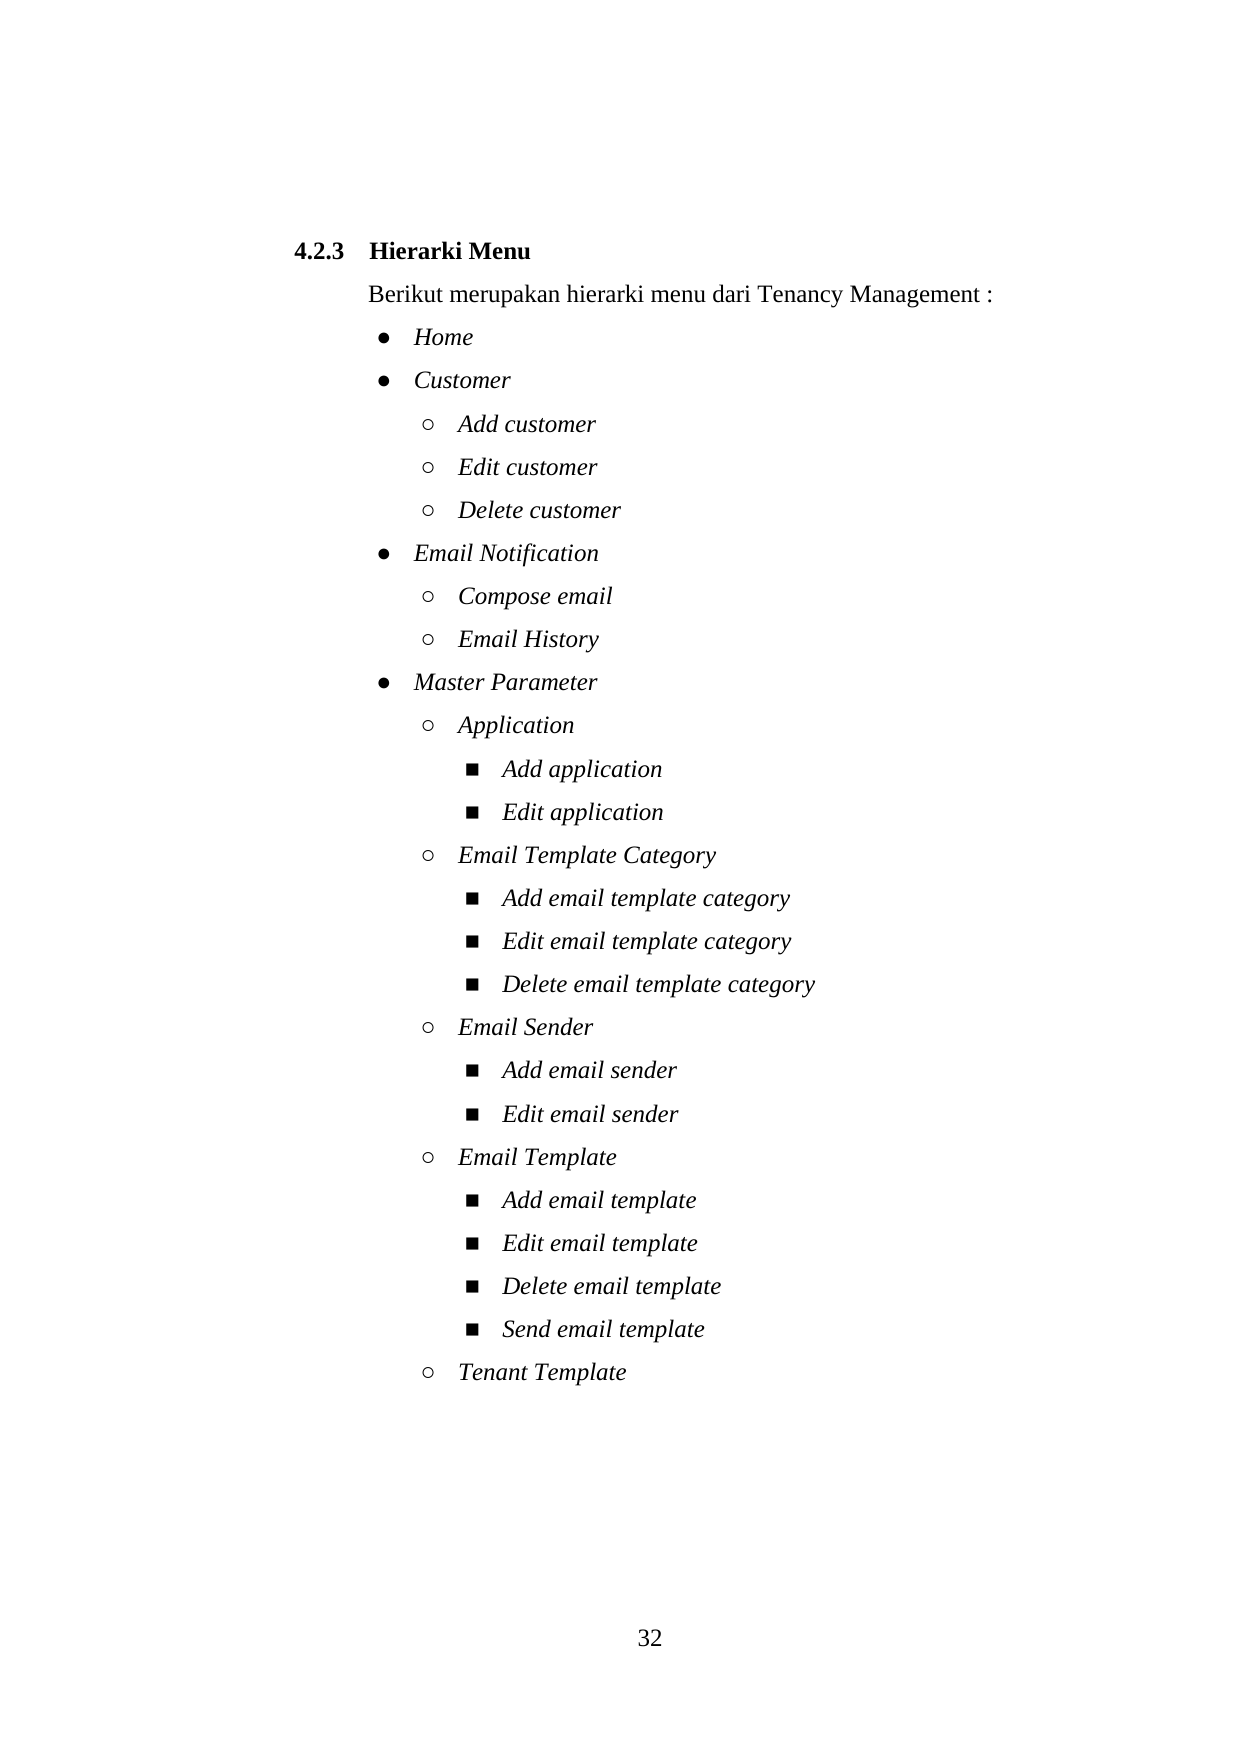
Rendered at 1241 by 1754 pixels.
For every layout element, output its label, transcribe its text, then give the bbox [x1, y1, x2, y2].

list Customer [376, 366, 1063, 394]
list Edit application [464, 797, 1063, 826]
list Compose email [420, 581, 1063, 610]
list Add email template [464, 1185, 1063, 1214]
list Add email template category [464, 883, 1063, 912]
list Master Parameter [376, 667, 1063, 696]
list Delete email template category [464, 969, 1063, 998]
subtitle Hierarki Menu [294, 236, 1063, 265]
list Email Template [420, 1142, 1063, 1171]
list Email Template Category [420, 840, 1063, 869]
list Add customer [420, 409, 1063, 437]
list Edit customer [420, 452, 1063, 481]
list Application [420, 711, 1063, 739]
list Add email sender [464, 1056, 1063, 1084]
list Send email template [464, 1314, 1063, 1343]
list Email History [420, 624, 1063, 653]
list Delete email template [464, 1271, 1063, 1300]
list Add application [464, 754, 1063, 782]
text Berikut merupakan hierarki menu dari Tenancy Management : [340, 279, 1063, 308]
list Email Notification [376, 538, 1063, 567]
list Delete customer [420, 495, 1063, 524]
list Tenant Template [420, 1357, 1063, 1386]
list Home [376, 322, 1063, 351]
list Edit email template [464, 1228, 1063, 1257]
list Edit email template category [464, 926, 1063, 955]
list Edit email sender [464, 1099, 1063, 1127]
list Email Sender [420, 1012, 1063, 1041]
